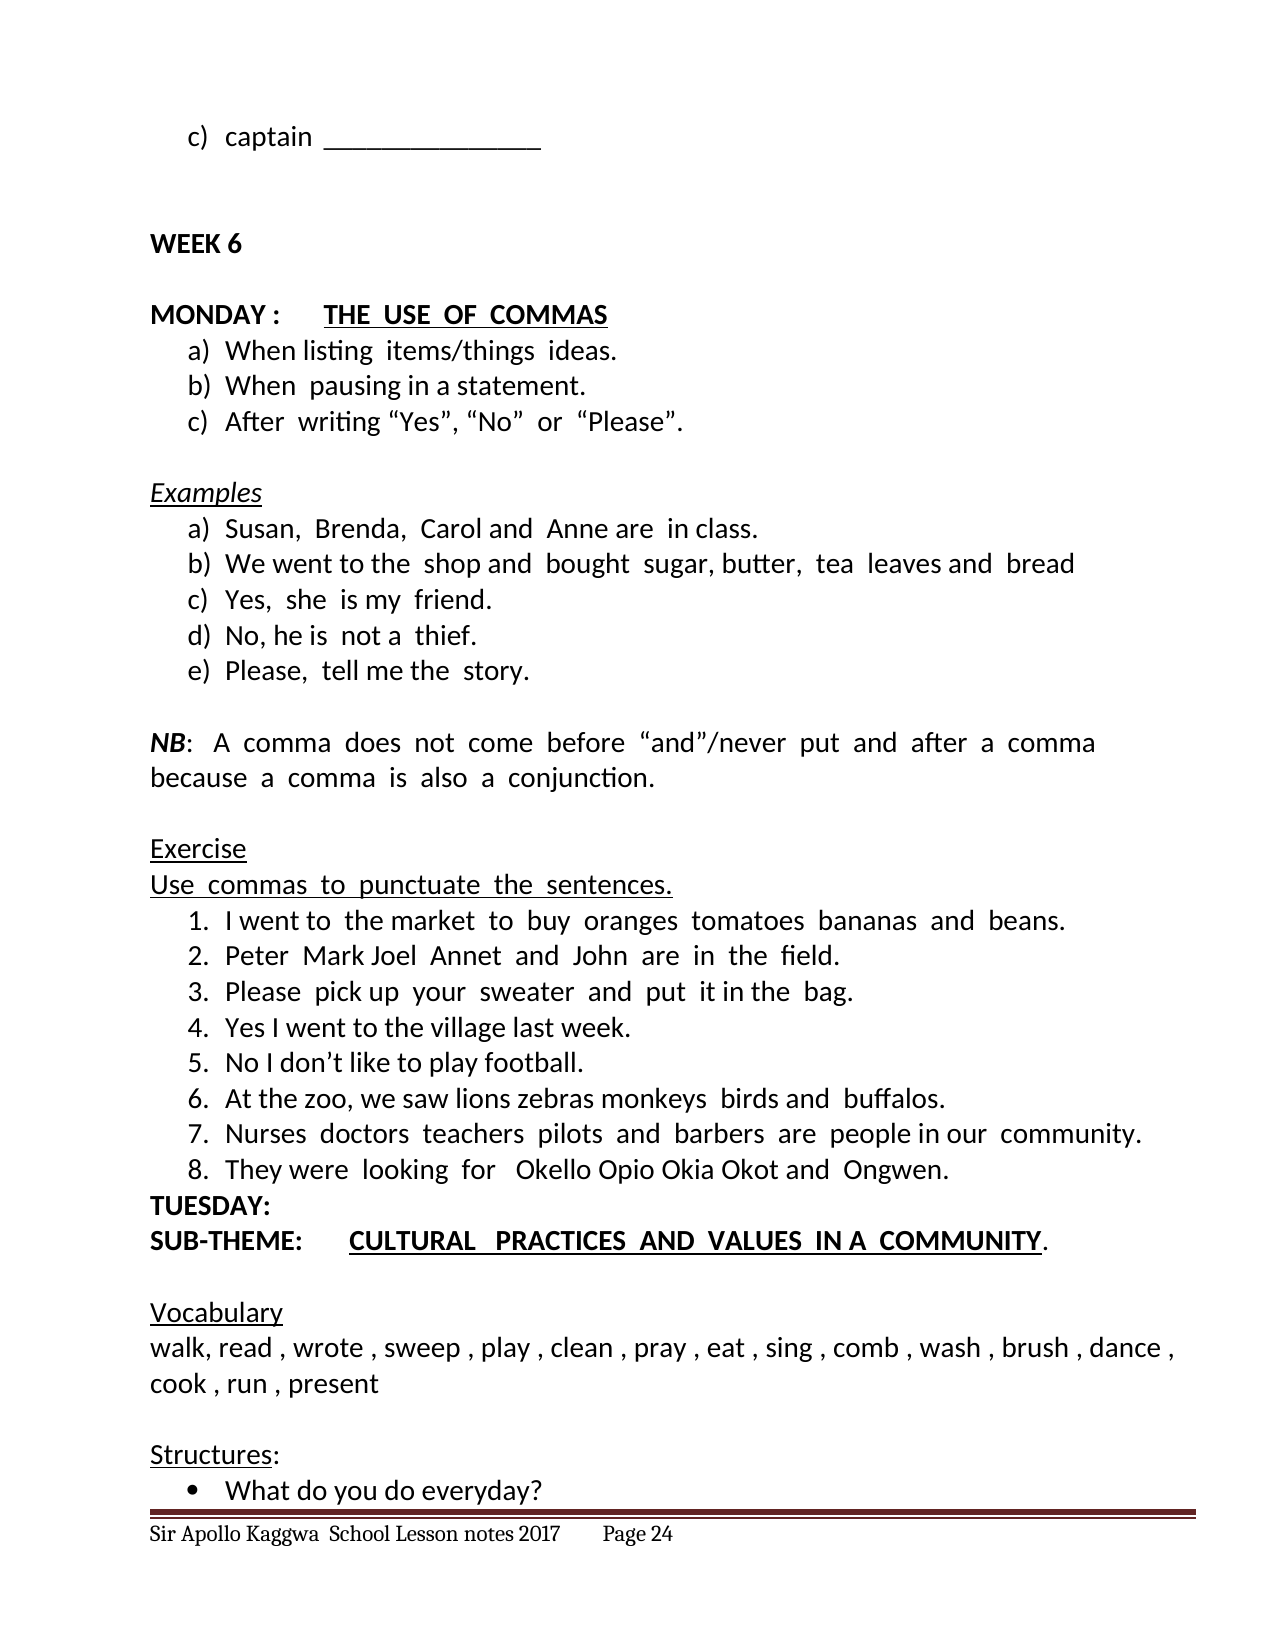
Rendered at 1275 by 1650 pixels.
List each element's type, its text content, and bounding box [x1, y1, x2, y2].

list They were looking for Okello Opio Okia Okot and Ongwen. [187, 1151, 1196, 1187]
list When listing items/things ideas. [187, 332, 1196, 367]
text Exercise [150, 831, 1196, 866]
list captain _______________ [187, 118, 1196, 154]
list Yes I went to the village last week. [187, 1009, 1196, 1044]
text TUESDAY: [150, 1187, 1196, 1222]
list What do you do everyday? [187, 1472, 1196, 1507]
text Vocabulary [150, 1294, 1196, 1329]
text Examples [150, 474, 1196, 510]
text WEEK 6 [150, 225, 1196, 261]
list We went to the shop and bought sugar, butter, tea leaves and bread [187, 546, 1196, 581]
list No, he is not a thief. [187, 617, 1196, 652]
list Please, tell me the story. [187, 652, 1196, 688]
list Yes, she is my friend. [187, 581, 1196, 617]
list Peter Mark Joel Annet and John are in the field. [187, 937, 1196, 973]
text NB: A comma does not come before “and”/never put and after a comma because a comma is also a conjunction. [150, 724, 1196, 795]
list Susan, Brenda, Carol and Anne are in class. [187, 510, 1196, 546]
text Use commas to punctuate the sentences. [150, 866, 1196, 902]
list When pausing in a statement. [187, 367, 1196, 403]
text Structures: [150, 1436, 1196, 1472]
list After writing “Yes”, “No” or “Please”. [187, 403, 1196, 439]
list I went to the market to buy oranges tomatoes bananas and beans. [187, 902, 1196, 937]
text walk, read , wrote , sweep , play , clean , pray , eat , sing , comb , wash , brush , dance , cook , run , present [150, 1329, 1196, 1401]
text SUB-THEME: CULTURAL PRACTICES AND VALUES IN A COMMUNITY. [150, 1222, 1196, 1258]
list At the zoo, we saw lions zebras monkeys birds and buffalos. [187, 1080, 1196, 1116]
text MONDAY : THE USE OF COMMAS [150, 296, 1196, 332]
list Please pick up your sweater and put it in the bag. [187, 973, 1196, 1009]
list Nurses doctors teachers pilots and barbers are people in our community. [187, 1116, 1196, 1151]
list No I don’t like to play football. [187, 1044, 1196, 1080]
